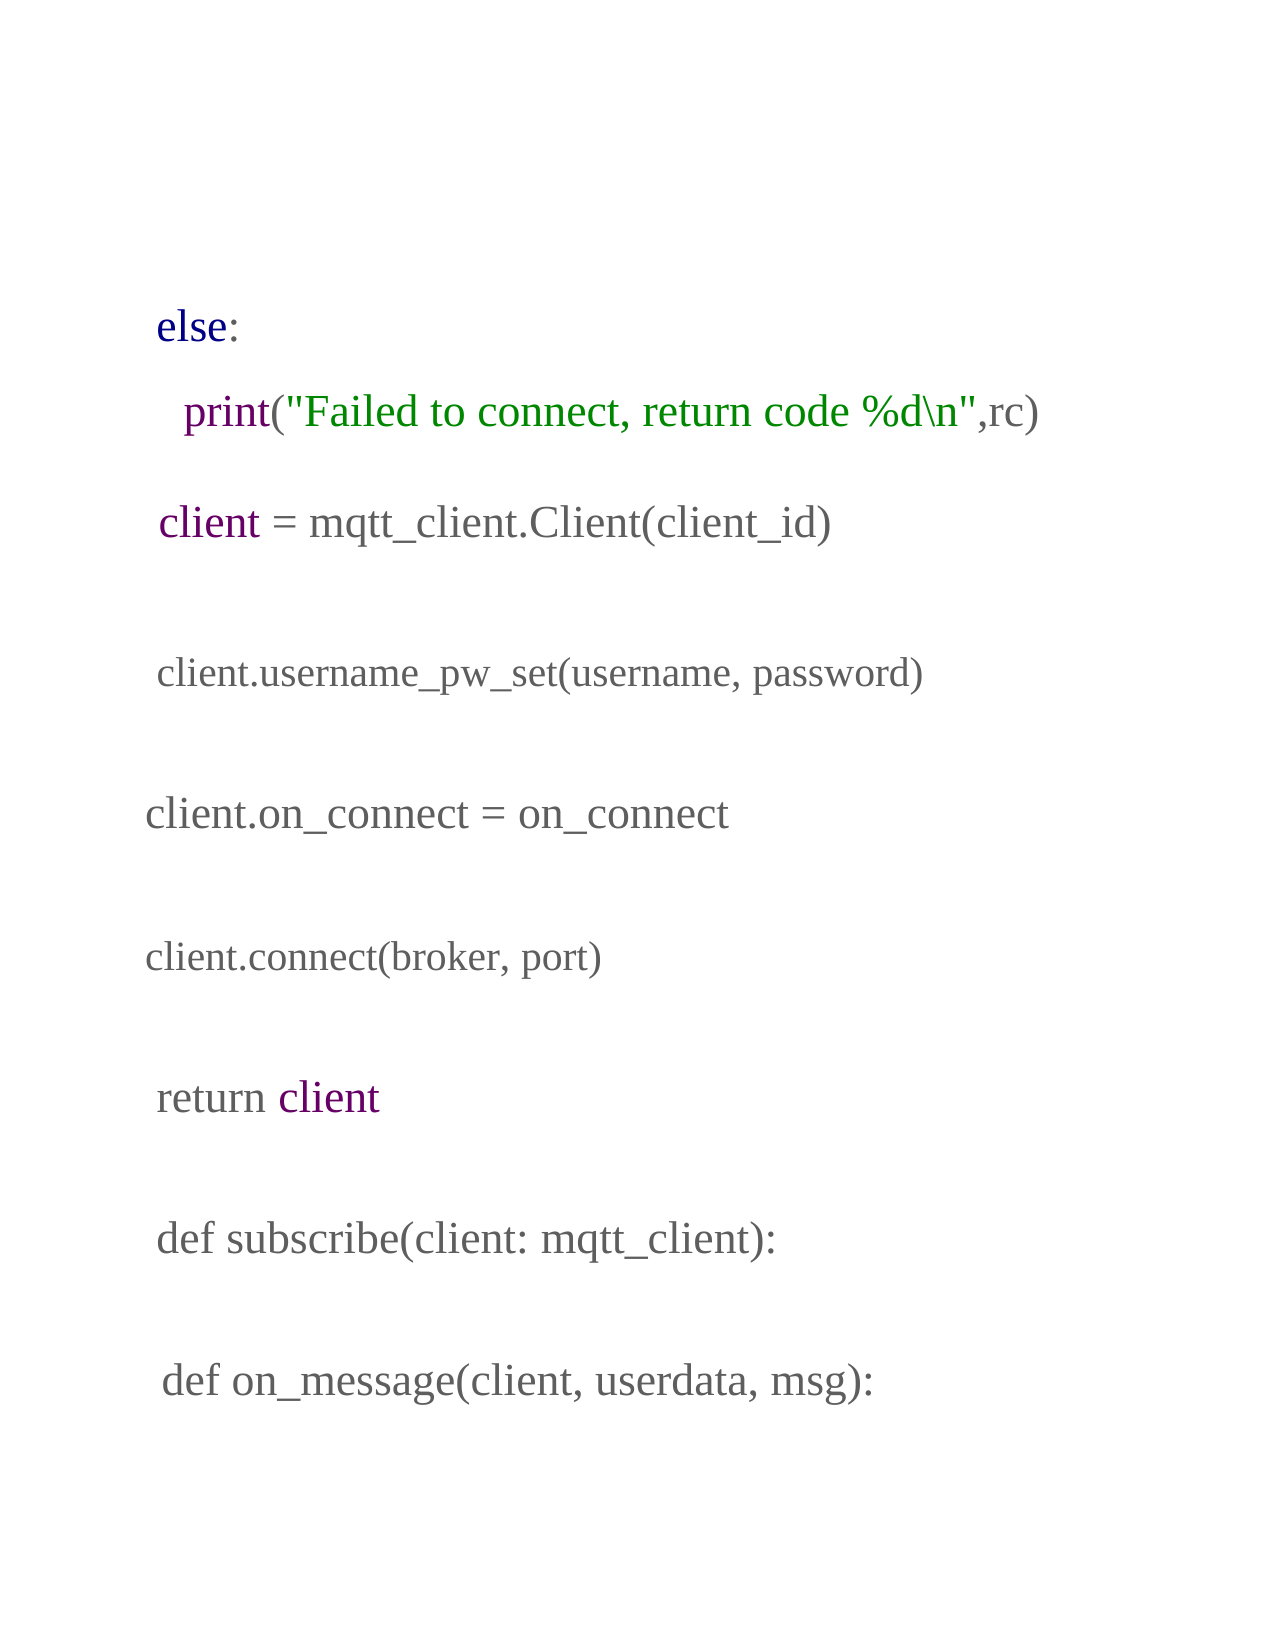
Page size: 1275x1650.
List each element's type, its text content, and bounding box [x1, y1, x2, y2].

text client.username_pw_set(username, password) [133, 644, 994, 697]
text def on_message(client, userdata, msg): [150, 1353, 1139, 1406]
text return client [133, 1069, 994, 1122]
text print("Failed to connect, return code %d\n",rc) [133, 384, 1139, 437]
text client.on_connect = on_connect [133, 786, 994, 838]
text else: [133, 299, 1139, 352]
text client.connect(broker, port) [133, 927, 994, 980]
text client = mqtt_client.Client(client_id) [133, 494, 994, 547]
text def subscribe(client: mqtt_client): [133, 1211, 994, 1264]
